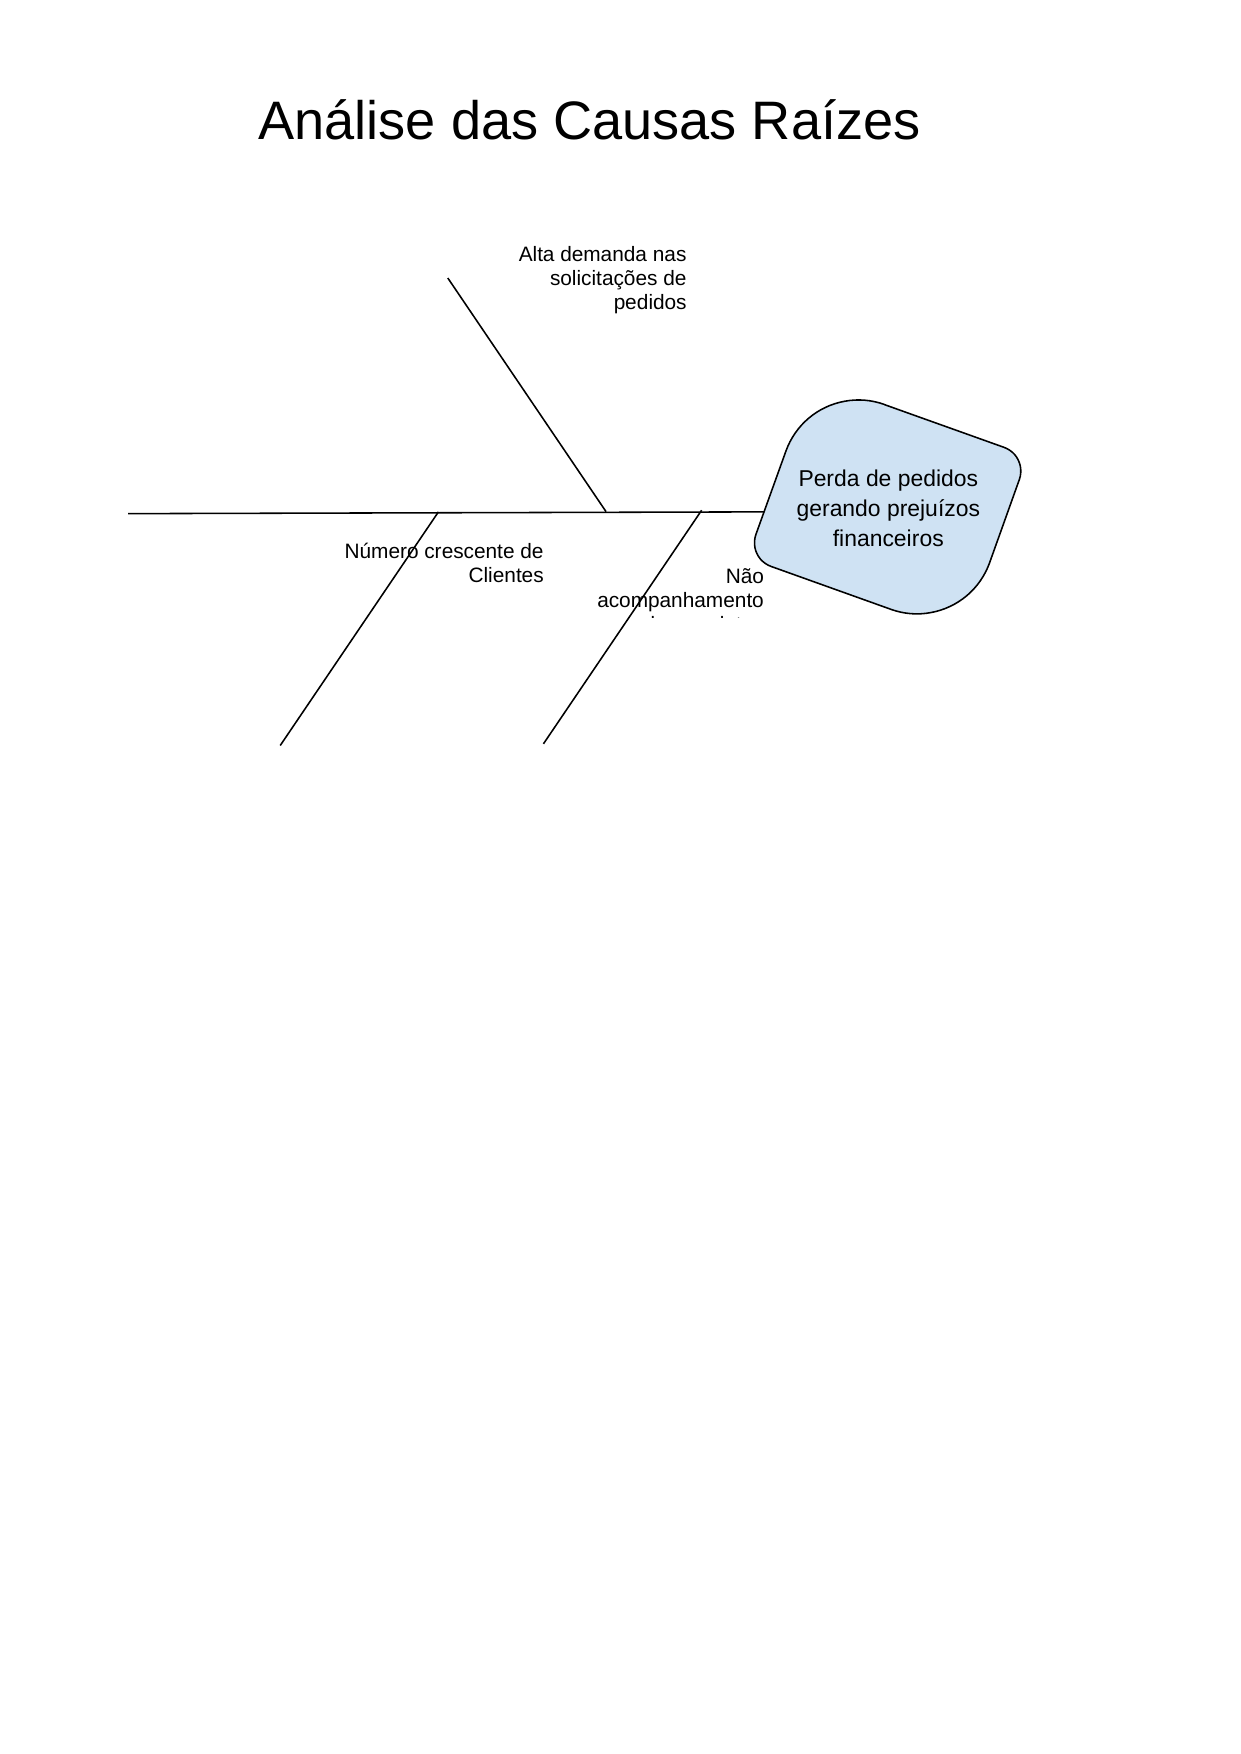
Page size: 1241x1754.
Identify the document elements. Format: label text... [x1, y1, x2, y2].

title Análise das Causas Raízes [88, 88, 1090, 151]
